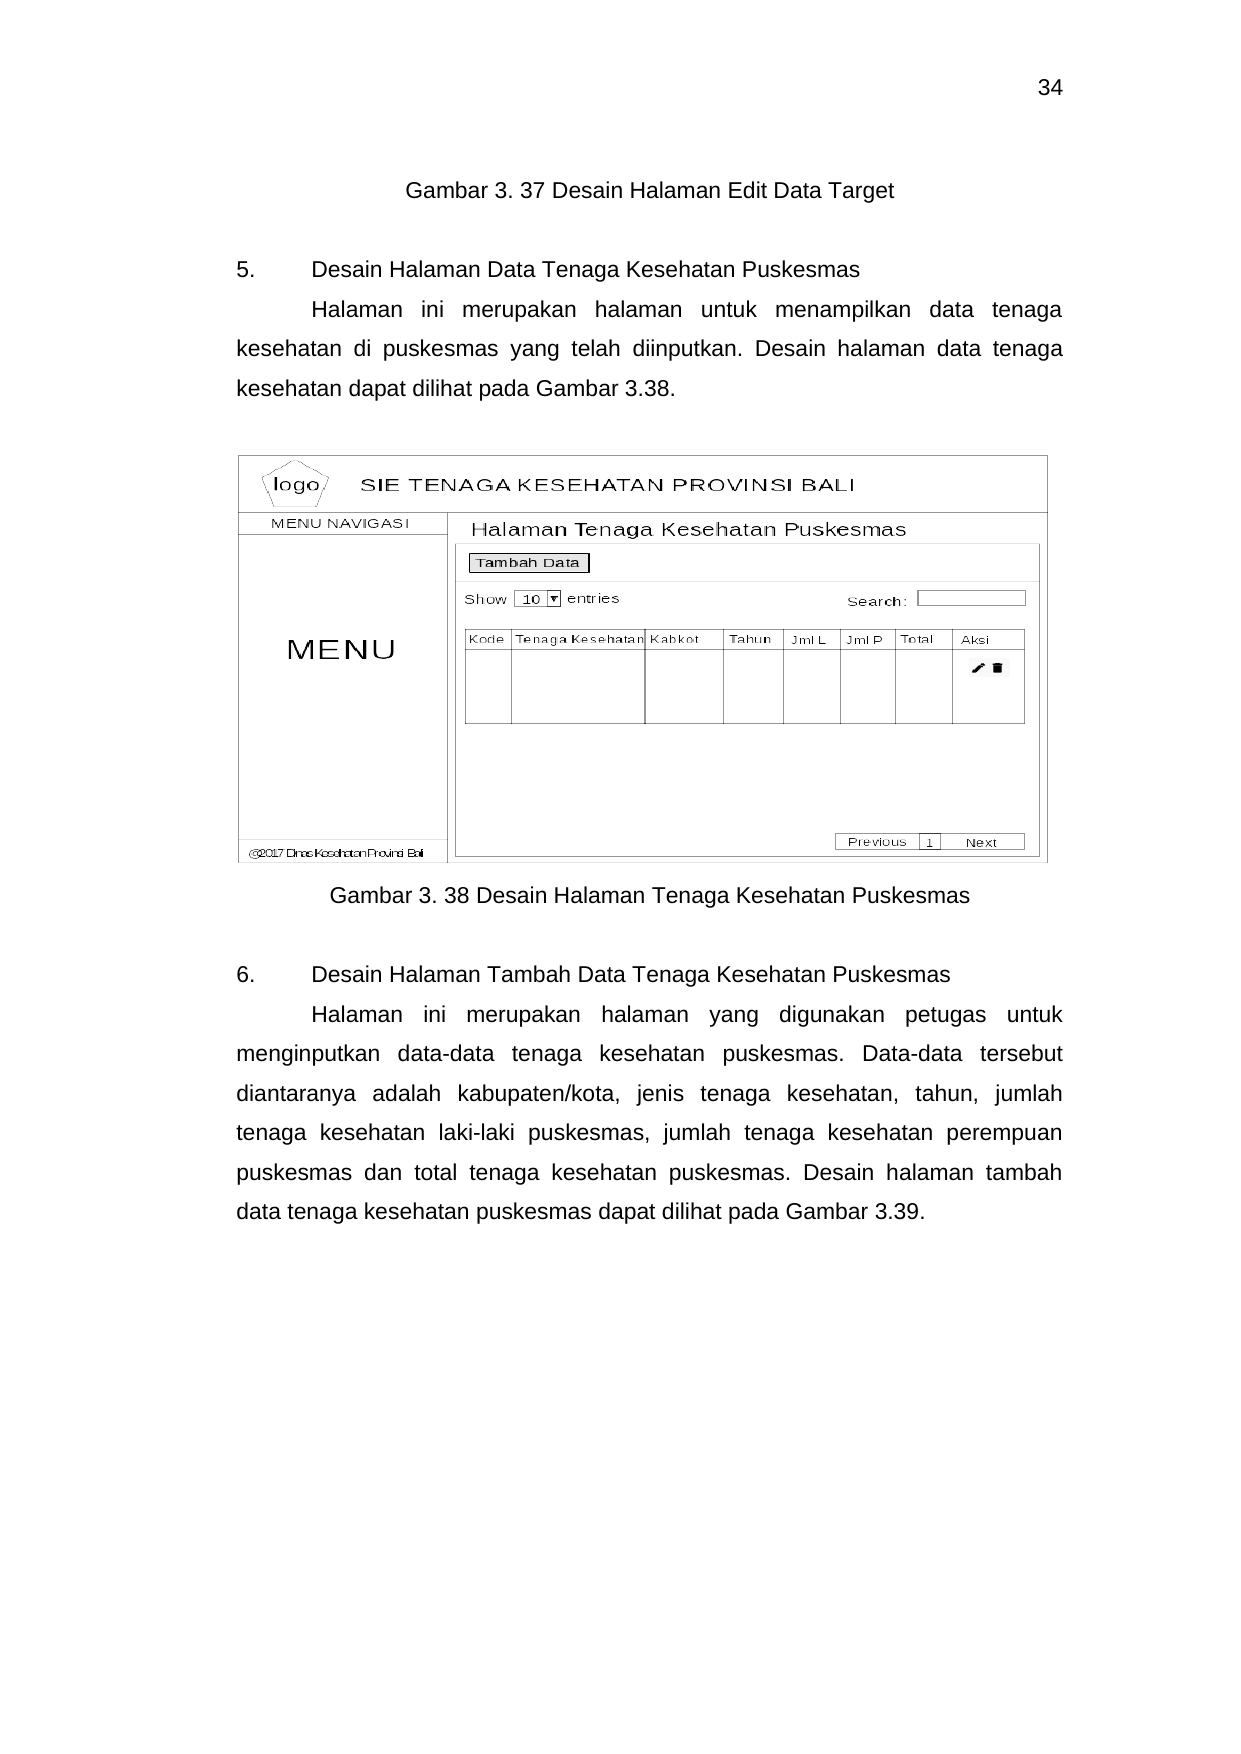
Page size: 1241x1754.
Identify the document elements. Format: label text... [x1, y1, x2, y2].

list Desain Halaman Tambah Data Tenaga Kesehatan Puskesmas [236, 961, 1063, 988]
text Halaman ini merupakan halaman yang digunakan petugas untuk menginputkan data-data tenaga kesehatan puskesmas. Data-data tersebut diantaranya adalah kabupaten/kota, jenis tenaga kesehatan, tahun, jumlah tenaga kesehatan laki-laki puskesmas, jumlah tenaga kesehatan perempuan puskesmas dan total tenaga kesehatan puskesmas. Desain halaman tambah data tenaga kesehatan puskesmas dapat dilihat pada Gambar 3.39. [236, 1001, 1063, 1224]
list Desain Halaman Data Tenaga Kesehatan Puskesmas [236, 256, 1063, 282]
text Halaman ini merupakan halaman untuk menampilkan data tenaga kesehatan di puskesmas yang telah diinputkan. Desain halaman data tenaga kesehatan dapat dilihat pada Gambar 3.38. [236, 296, 1063, 401]
